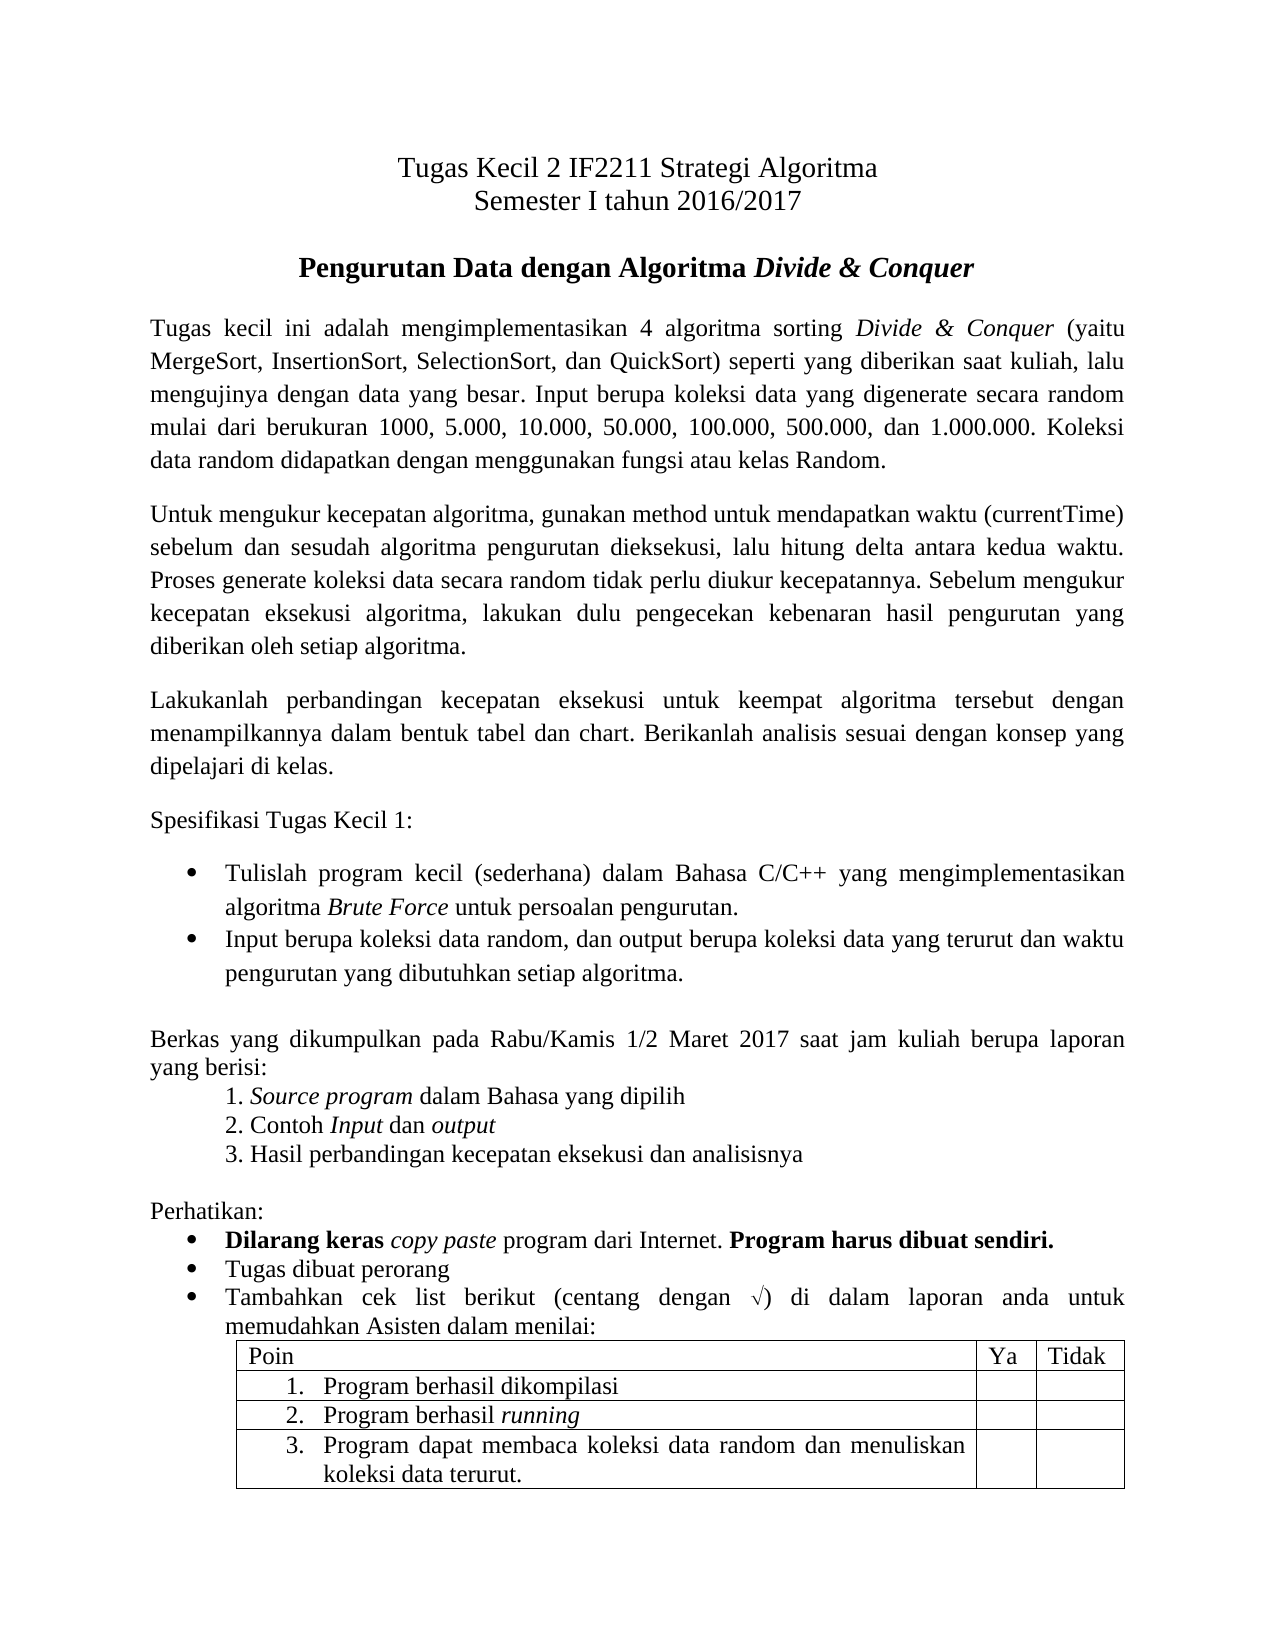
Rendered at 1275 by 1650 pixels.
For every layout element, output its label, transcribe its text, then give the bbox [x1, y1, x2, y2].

table_header Ya [977, 1341, 1036, 1370]
table_cell [977, 1401, 1036, 1429]
table_cell Program berhasil running [237, 1401, 976, 1429]
text Tugas Kecil 2 IF2211 Strategi Algoritma [150, 150, 1125, 183]
table_cell [1037, 1371, 1124, 1399]
table_cell Program dapat membaca koleksi data random dan menuliskan koleksi data terurut. [237, 1430, 976, 1488]
list Input berupa koleksi data random, dan output berupa koleksi data yang terurut dan waktu pengurutan yang dibutuhkan setiap algoritma. [187, 924, 1125, 986]
list Tulislah program kecil (sederhana) dalam Bahasa C/C++ yang mengimplementasikan algoritma Brute Force untuk persoalan pengurutan. [187, 858, 1125, 920]
text 1. Source program dalam Bahasa yang dipilih [150, 1081, 1125, 1110]
table_cell [1037, 1430, 1124, 1488]
text Berkas yang dikumpulkan pada Rabu/Kamis 1/2 Maret 2017 saat jam kuliah berupa laporan yang berisi: [150, 1024, 1125, 1081]
text 2. Contoh Input dan output [150, 1110, 1125, 1139]
table_cell [977, 1430, 1036, 1488]
text 3. Hasil perbandingan kecepatan eksekusi dan analisisnya [150, 1139, 1125, 1167]
table_cell Program berhasil dikompilasi [237, 1371, 976, 1399]
list Tugas dibuat perorang [187, 1254, 1125, 1282]
text Semester I tahun 2016/2017 [150, 183, 1125, 217]
text Perhatikan: [150, 1196, 1125, 1225]
text Untuk mengukur kecepatan algoritma, gunakan method untuk mendapatkan waktu (currentTime) sebelum dan sesudah algoritma pengurutan dieksekusi, lalu hitung delta antara kedua waktu. Proses generate koleksi data secara random tidak perlu diukur kecepatannya. Sebelum mengukur kecepatan eksekusi algoritma, lakukan dulu pengecekan kebenaran hasil pengurutan yang diberikan oleh setiap algoritma. [150, 499, 1125, 660]
text Lakukanlah perbandingan kecepatan eksekusi untuk keempat algoritma tersebut dengan menampilkannya dalam bentuk tabel dan chart. Berikanlah analisis sesuai dengan konsep yang dipelajari di kelas. [150, 685, 1125, 779]
table_header Tidak [1037, 1341, 1124, 1370]
text Spesifikasi Tugas Kecil 1: [150, 805, 1125, 833]
table_cell [1037, 1401, 1124, 1429]
text Tugas kecil ini adalah mengimplementasikan 4 algoritma sorting Divide & Conquer (yaitu MergeSort, InsertionSort, SelectionSort, dan QuickSort) seperti yang diberikan saat kuliah, lalu mengujinya dengan data yang besar. Input berupa koleksi data yang digenerate secara random mulai dari berukuran 1000, 5.000, 10.000, 50.000, 100.000, 500.000, dan 1.000.000. Koleksi data random didapatkan dengan menggunakan fungsi atau kelas Random. [150, 313, 1125, 474]
table_cell [977, 1371, 1036, 1399]
list Tambahkan cek list berikut (centang dengan ) di dalam laporan anda untuk memudahkan Asisten dalam menilai: [187, 1282, 1125, 1340]
list Dilarang keras copy paste program dari Internet. Program harus dibuat sendiri. [187, 1225, 1125, 1254]
text Pengurutan Data dengan Algoritma Divide & Conquer [150, 251, 1125, 284]
table_header Poin [237, 1341, 976, 1370]
